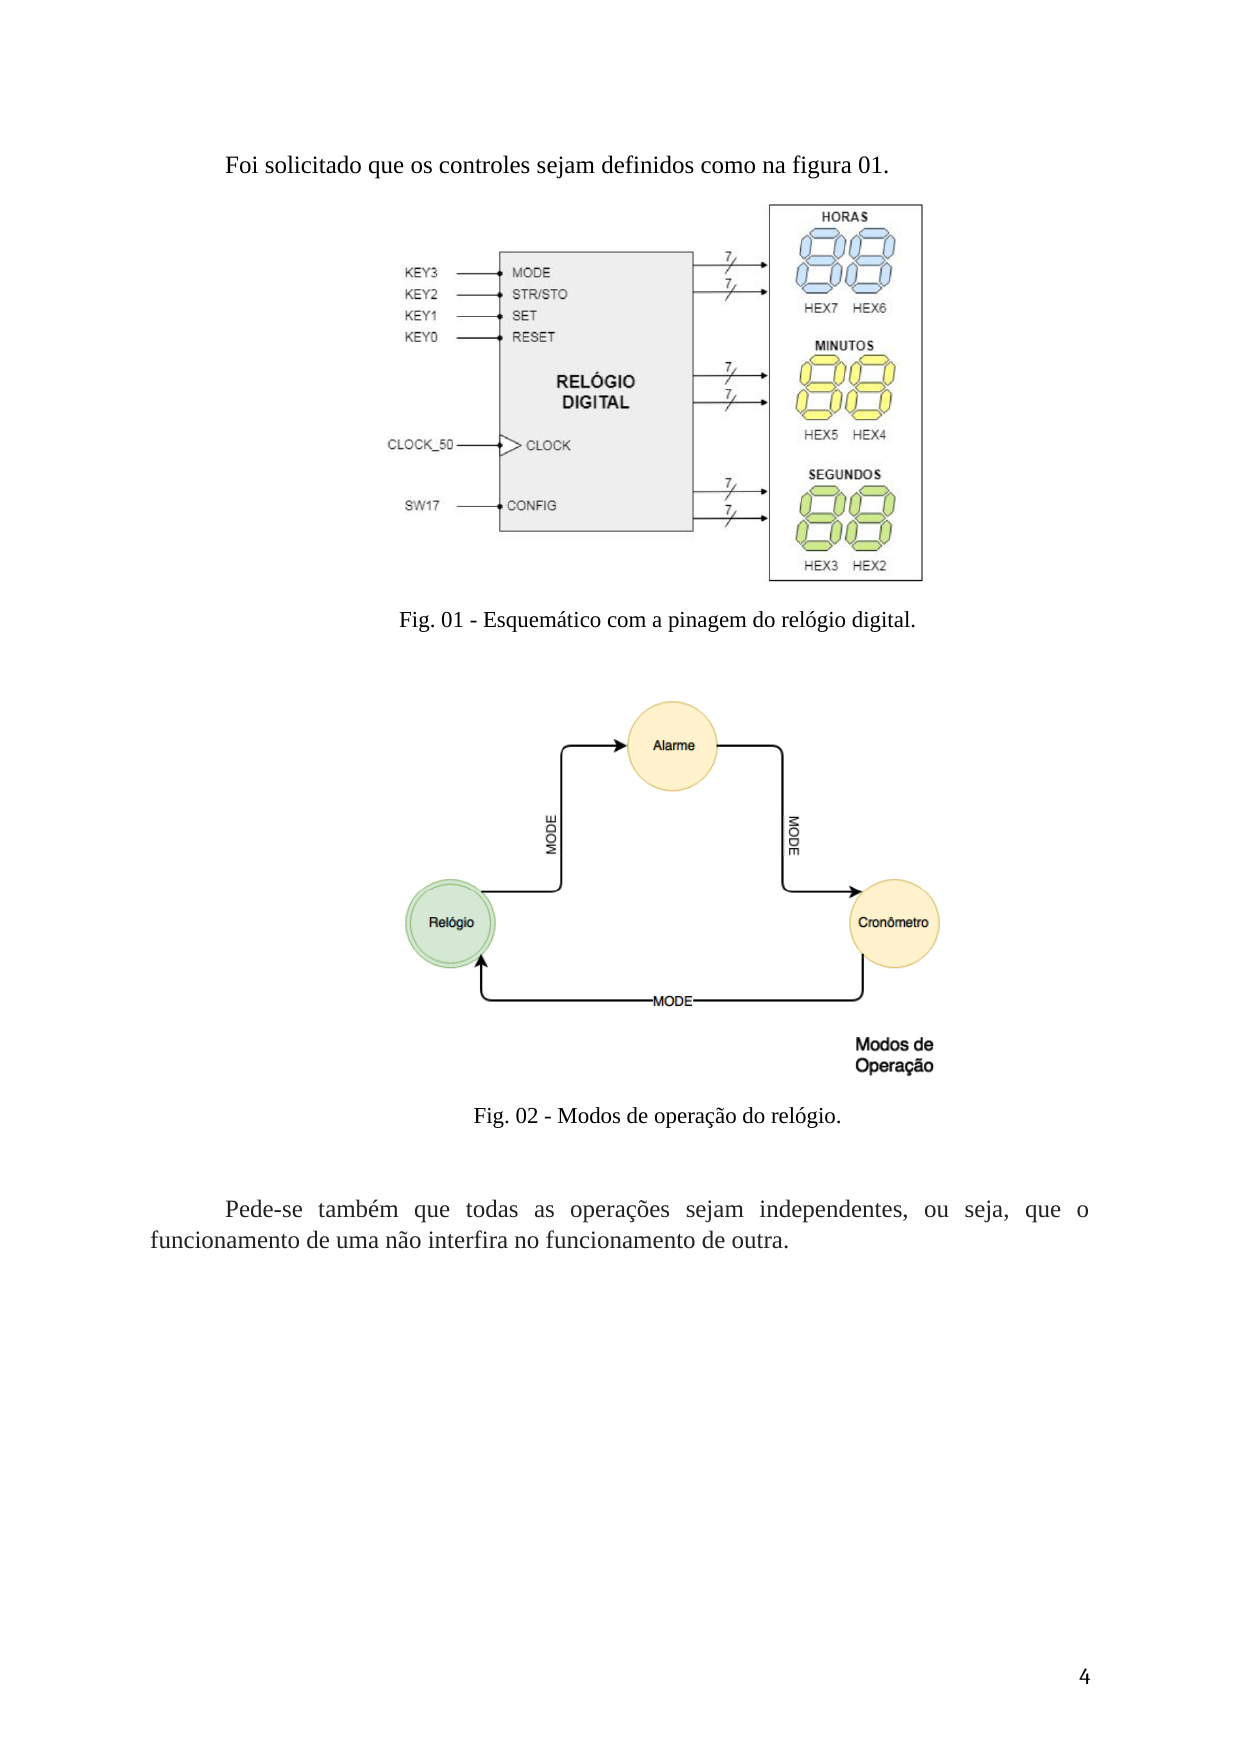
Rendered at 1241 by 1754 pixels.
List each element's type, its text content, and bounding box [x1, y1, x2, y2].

text Fig. 01 - Esquemático com a pinagem do relógio digital. [150, 606, 1090, 632]
picture [374, 698, 941, 1083]
text Pede-se também que todas as operações sejam independentes, ou seja, que o funcionamento de uma não interfira no funcionamento de outra. [150, 1194, 1090, 1254]
text Foi solicitado que os controles sejam definidos como na figura 01. [150, 150, 1090, 179]
picture [386, 197, 930, 587]
text Fig. 02 - Modos de operação do relógio. [150, 1102, 1090, 1128]
